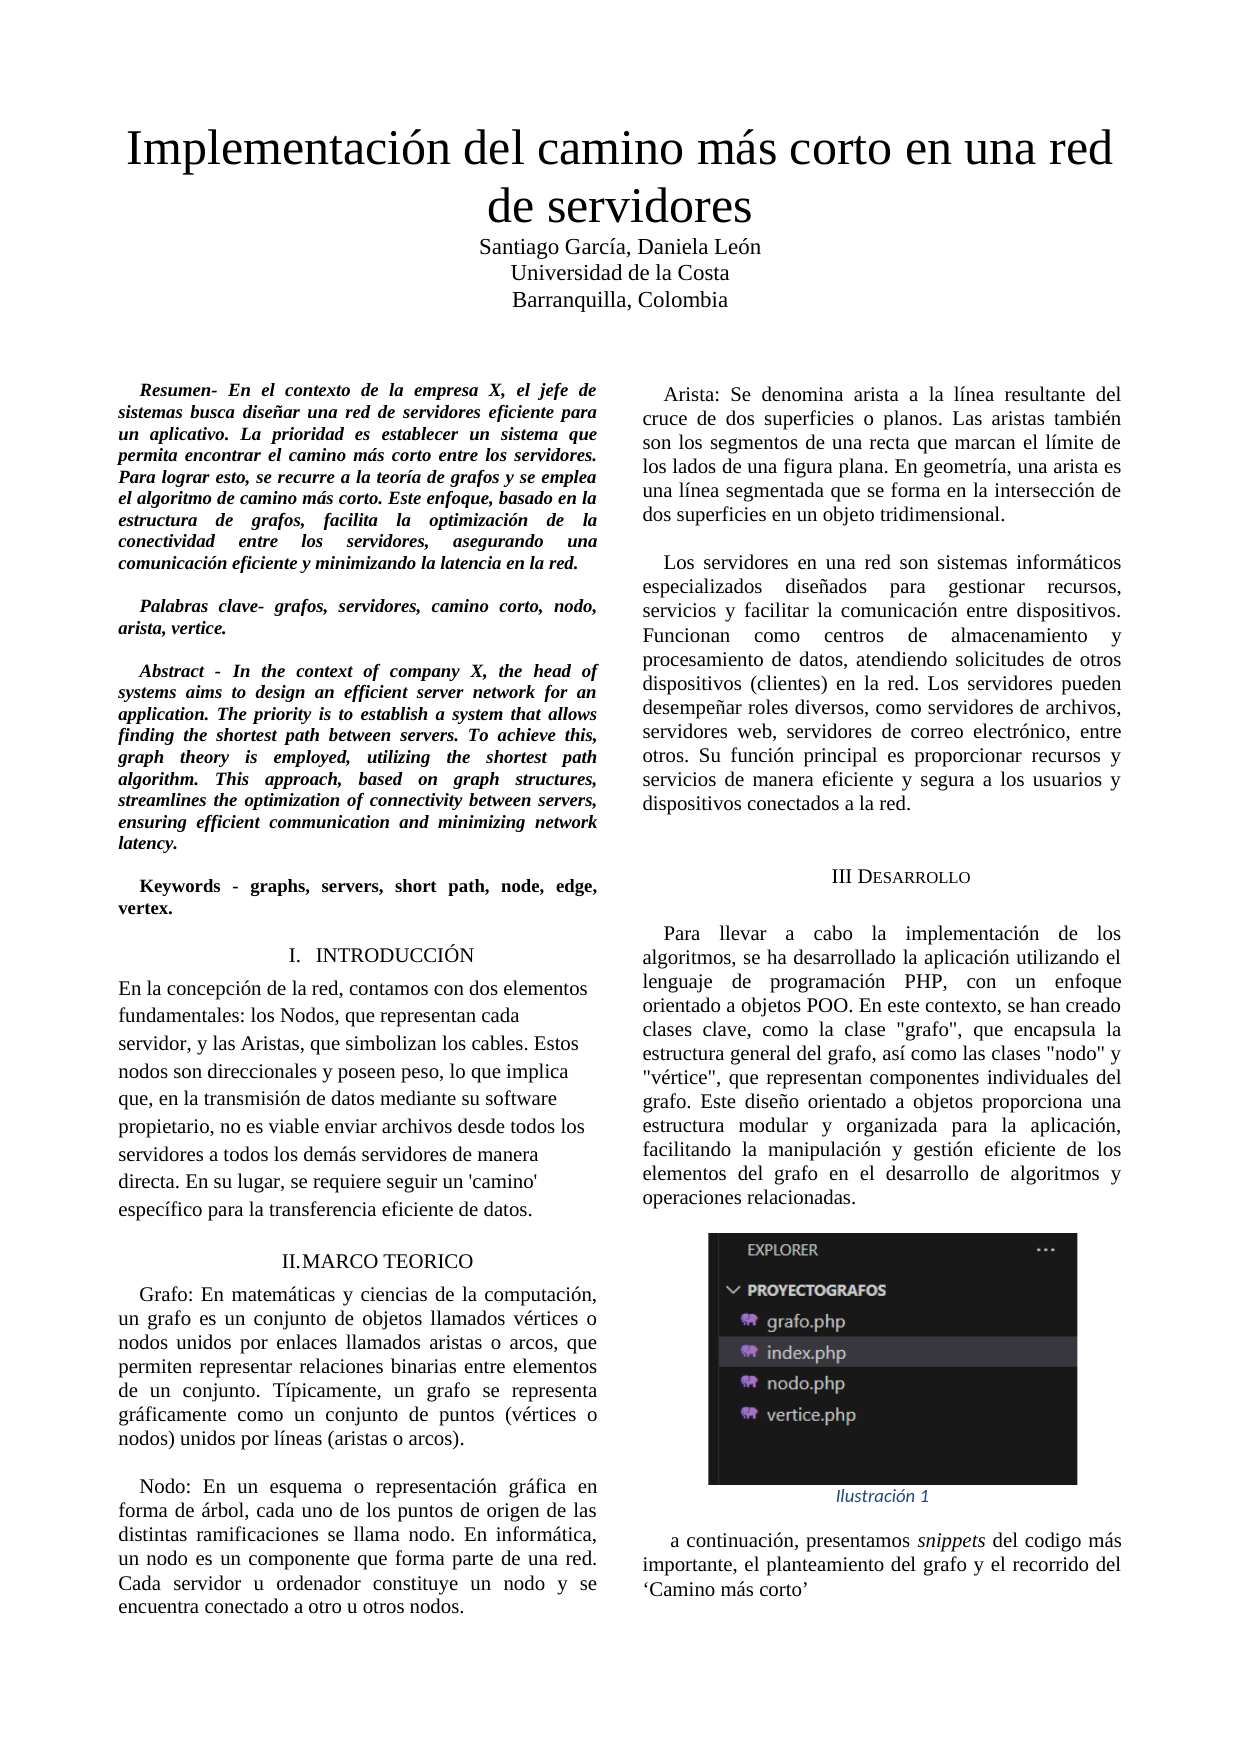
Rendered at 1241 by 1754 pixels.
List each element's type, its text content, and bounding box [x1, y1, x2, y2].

text Barranquilla, Colombia [118, 286, 1122, 312]
text Keywords - graphs, servers, short path, node, edge, vertex. [118, 875, 598, 918]
text a continuación, presentamos snippets del codigo más importante, el planteamiento del grafo y el recorrido del ‘Camino más corto’ [642, 1528, 1122, 1601]
text Arista: Se denomina arista a la línea resultante del cruce de dos superficies o planos. Las aristas también son los segmentos de una recta que marcan el límite de los lados de una figura plana. En geometría, una arista es una línea segmentada que se forma en la intersección de dos superficies en un objeto tridimensional. [642, 382, 1122, 526]
text Palabras clave- grafos, servidores, camino corto, nodo, arista, vertice. [118, 595, 598, 638]
text Los servidores en una red son sistemas informáticos especializados diseñados para gestionar recursos, servicios y facilitar la comunicación entre dispositivos. Funcionan como centros de almacenamiento y procesamiento de datos, atendiendo solicitudes de otros dispositivos (clientes) en la red. Los servidores pueden desempeñar roles diversos, como servidores de archivos, servidores web, servidores de correo electrónico, entre otros. Su función principal es proporcionar recursos y servicios de manera eficiente y segura a los usuarios y dispositivos conectados a la red. [642, 550, 1122, 815]
subtitle INTRODUCCIÓN [177, 943, 598, 967]
text Nodo: En un esquema o representación gráfica en forma de árbol, cada uno de los puntos de origen de las distintas ramificaciones se llama nodo. En informática, un nodo es un componente que forma parte de una red. Cada servidor u ordenador constituye un nodo y se encuentra conectado a otro u otros nodos. [118, 1474, 598, 1618]
text Grafo: En matemáticas y ciencias de la computación, un grafo es un conjunto de objetos llamados vértices o nodos unidos por enlaces llamados aristas o arcos, que permiten representar relaciones binarias entre elementos de un conjunto. Típicamente, un grafo se representa gráficamente como un conjunto de puntos (vértices o nodos) unidos por líneas (aristas o arcos). [118, 1282, 598, 1450]
text En la concepción de la red, contamos con dos elementos fundamentales: los Nodos, que representan cada servidor, y las Aristas, que simbolizan los cables. Estos nodos son direccionales y poseen peso, lo que implica que, en la transmisión de datos mediante su software propietario, no es viable enviar archivos desde todos los servidores a todos los demás servidores de manera directa. En su lugar, se requiere seguir un 'camino' específico para la transferencia eficiente de datos. [118, 976, 598, 1221]
subtitle MARCO TEORICO [176, 1249, 598, 1273]
text Abstract - In the context of company X, the head of systems aims to design an efficient server network for an application. The priority is to establish a system that allows finding the shortest path between servers. To achieve this, graph theory is employed, utilizing the shortest path algorithm. This approach, based on graph structures, streamlines the optimization of connectivity between servers, ensuring efficient communication and minimizing network latency. [118, 660, 598, 854]
text Santiago García, Daniela León [118, 233, 1122, 259]
picture [708, 1233, 1078, 1485]
subtitle III Desarrollo [680, 864, 1122, 888]
text Resumen- En el contexto de la empresa X, el jefe de sistemas busca diseñar una red de servidores eficiente para un aplicativo. La prioridad es establecer un sistema que permita encontrar el camino más corto entre los servidores. Para lograr esto, se recurre a la teoría de grafos y se emplea el algoritmo de camino más corto. Este enfoque, basado en la estructura de grafos, facilita la optimización de la conectividad entre los servidores, asegurando una comunicación eficiente y minimizando la latencia en la red. [118, 379, 598, 573]
text Implementación del camino más corto en una red de servidores [118, 118, 1122, 233]
text Para llevar a cabo la implementación de los algoritmos, se ha desarrollado la aplicación utilizando el lenguaje de programación PHP, con un enfoque orientado a objetos POO. En este contexto, se han creado clases clave, como la clase "grafo", que encapsula la estructura general del grafo, así como las clases "nodo" y "vértice", que representan componentes individuales del grafo. Este diseño orientado a objetos proporciona una estructura modular y organizada para la aplicación, facilitando la manipulación y gestión eficiente de los elementos del grafo en el desarrollo de algoritmos y operaciones relacionadas. [642, 921, 1122, 1209]
text Universidad de la Costa [118, 259, 1122, 286]
